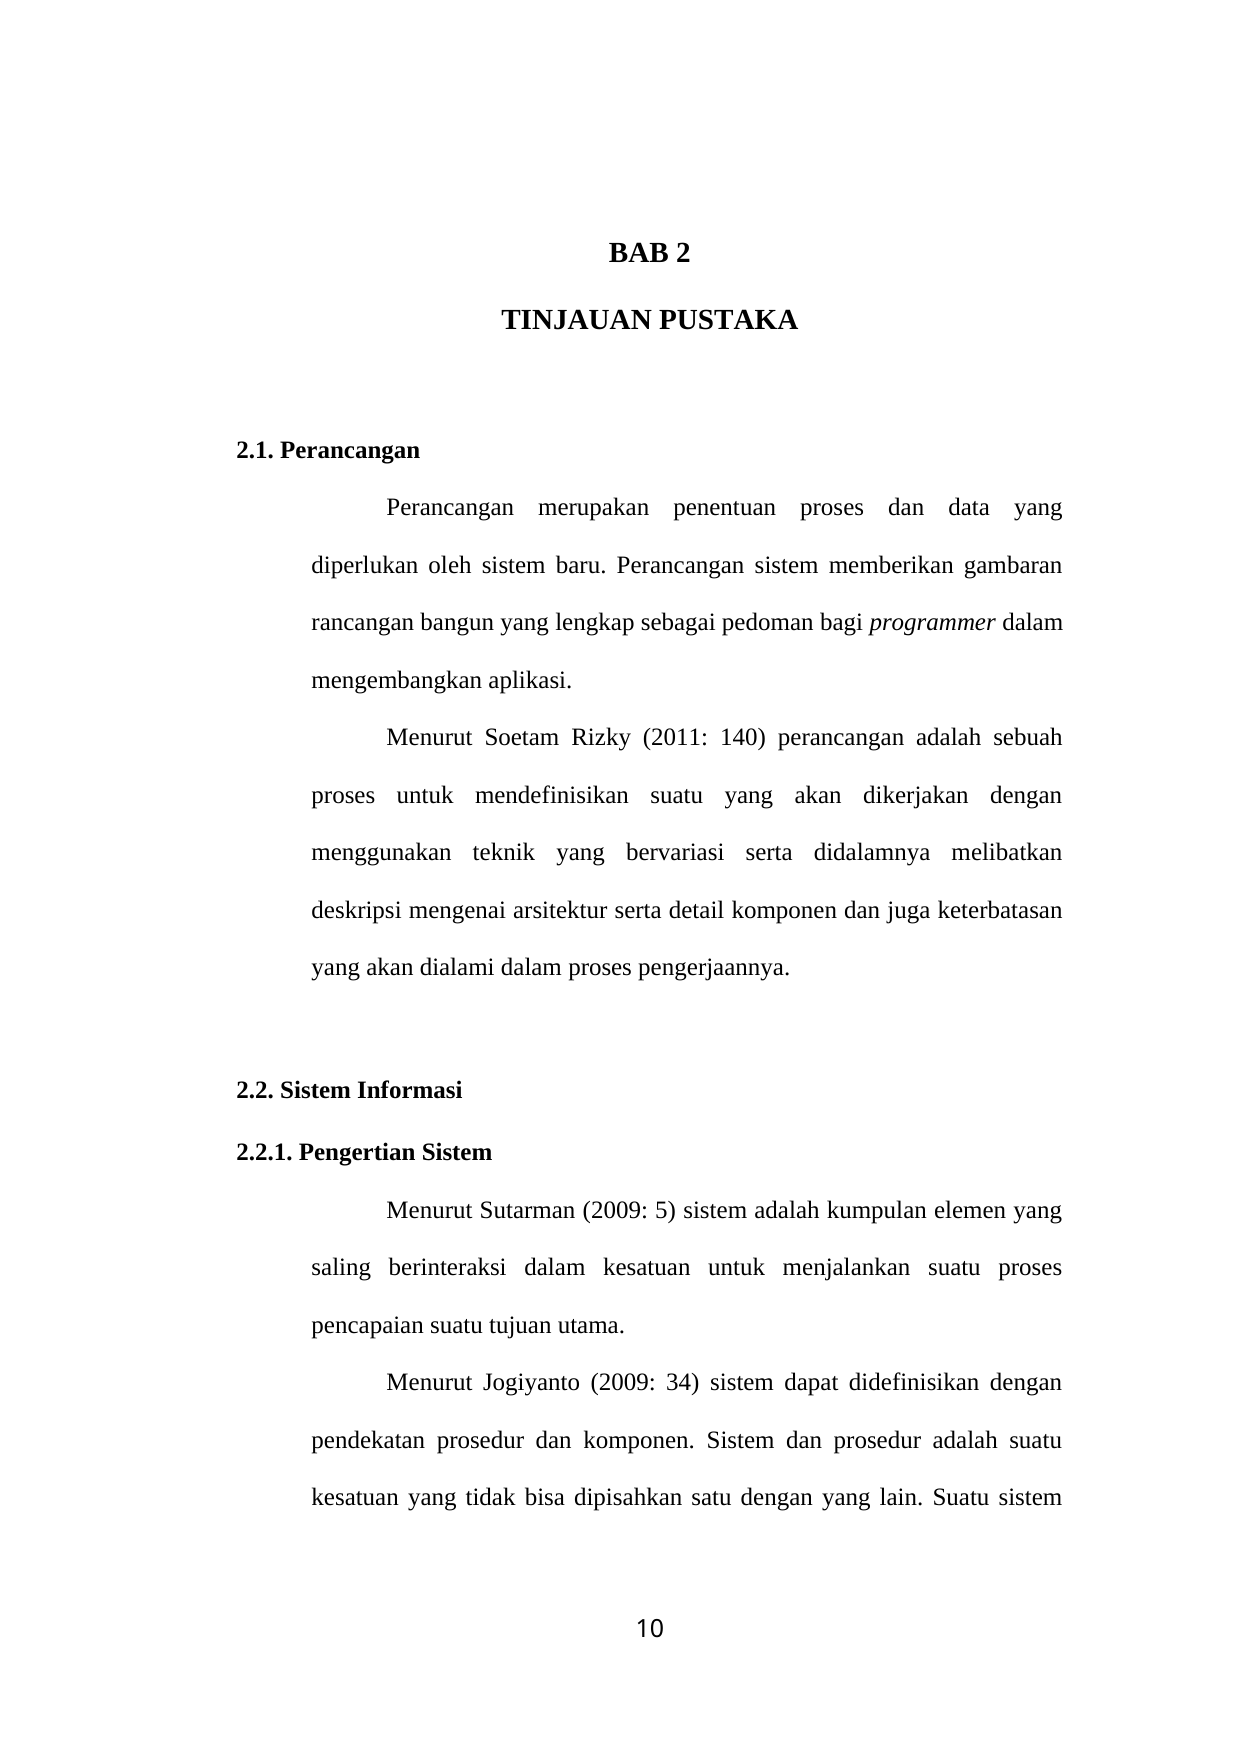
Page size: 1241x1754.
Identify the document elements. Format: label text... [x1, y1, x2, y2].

text Menurut Sutarman (2009: 5) sistem adalah kumpulan elemen yang saling berinteraksi dalam kesatuan untuk menjalankan suatu proses pencapaian suatu tujuan utama. [311, 1195, 1063, 1338]
subtitle BAB 2 [236, 235, 1063, 268]
subtitle TINJAUAN PUSTAKA [236, 302, 1063, 335]
subtitle 2.1. Perancangan [236, 435, 1063, 463]
text Perancangan merupakan penentuan proses dan data yang diperlukan oleh sistem baru. Perancangan sistem memberikan gambaran rancangan bangun yang lengkap sebagai pedoman bagi programmer dalam mengembangkan aplikasi. [311, 492, 1063, 693]
subtitle 2.2. Sistem Informasi [236, 1076, 1063, 1104]
text Menurut Soetam Rizky (2011: 140) perancangan adalah sebuah proses untuk mendefinisikan suatu yang akan dikerjakan dengan menggunakan teknik yang bervariasi serta didalamnya melibatkan deskripsi mengenai arsitektur serta detail komponen dan juga keterbatasan yang akan dialami dalam proses pengerjaannya. [311, 722, 1063, 981]
subtitle 2.2.1. Pengertian Sistem [236, 1137, 1063, 1166]
